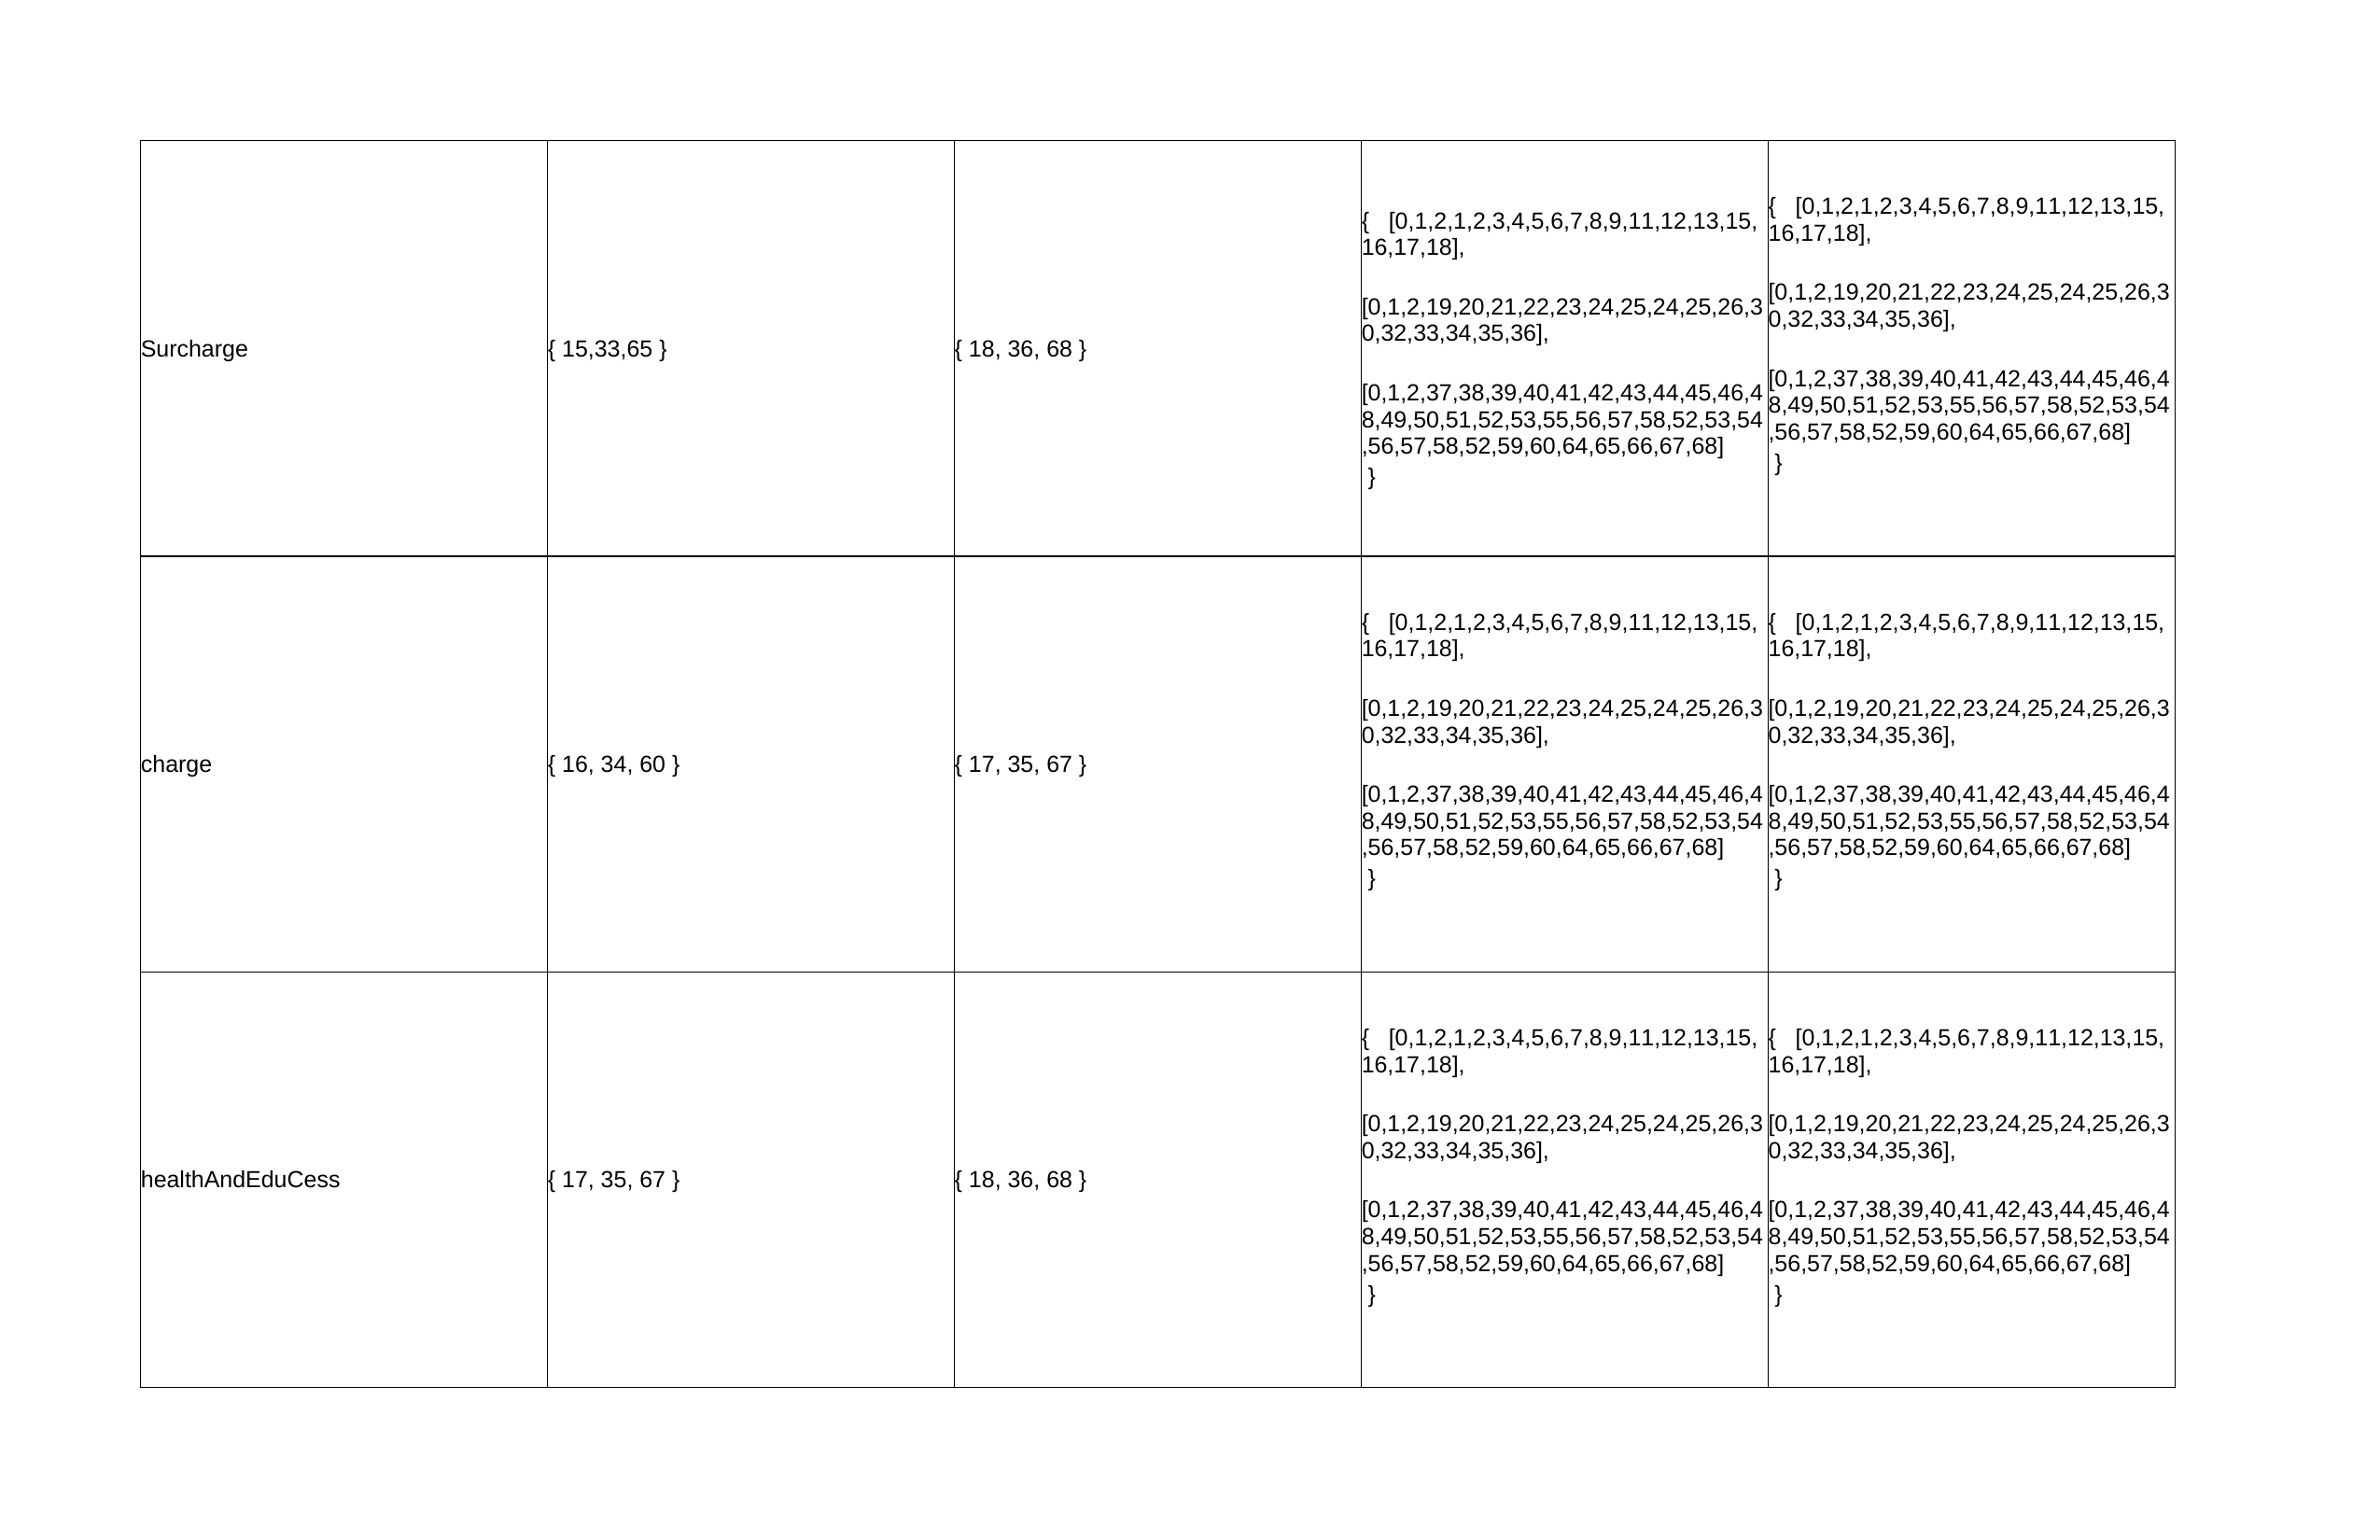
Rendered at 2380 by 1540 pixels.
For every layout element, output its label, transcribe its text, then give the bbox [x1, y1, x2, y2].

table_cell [1362, 973, 1768, 1387]
table_cell { 18, 36, 68 } [955, 973, 1361, 1387]
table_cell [1769, 973, 2175, 1387]
table_cell { 17, 35, 67 } [548, 973, 954, 1387]
table_cell { 18, 36, 68 } [955, 141, 1361, 555]
table_cell { 16, 34, 60 } [548, 557, 954, 972]
table_cell { 17, 35, 67 } [955, 557, 1361, 972]
table_cell healthAndEduCess [141, 973, 547, 1387]
table_cell charge [141, 557, 547, 972]
table_cell Surcharge [141, 141, 547, 555]
table_cell { 15,33,65 } [548, 141, 954, 555]
